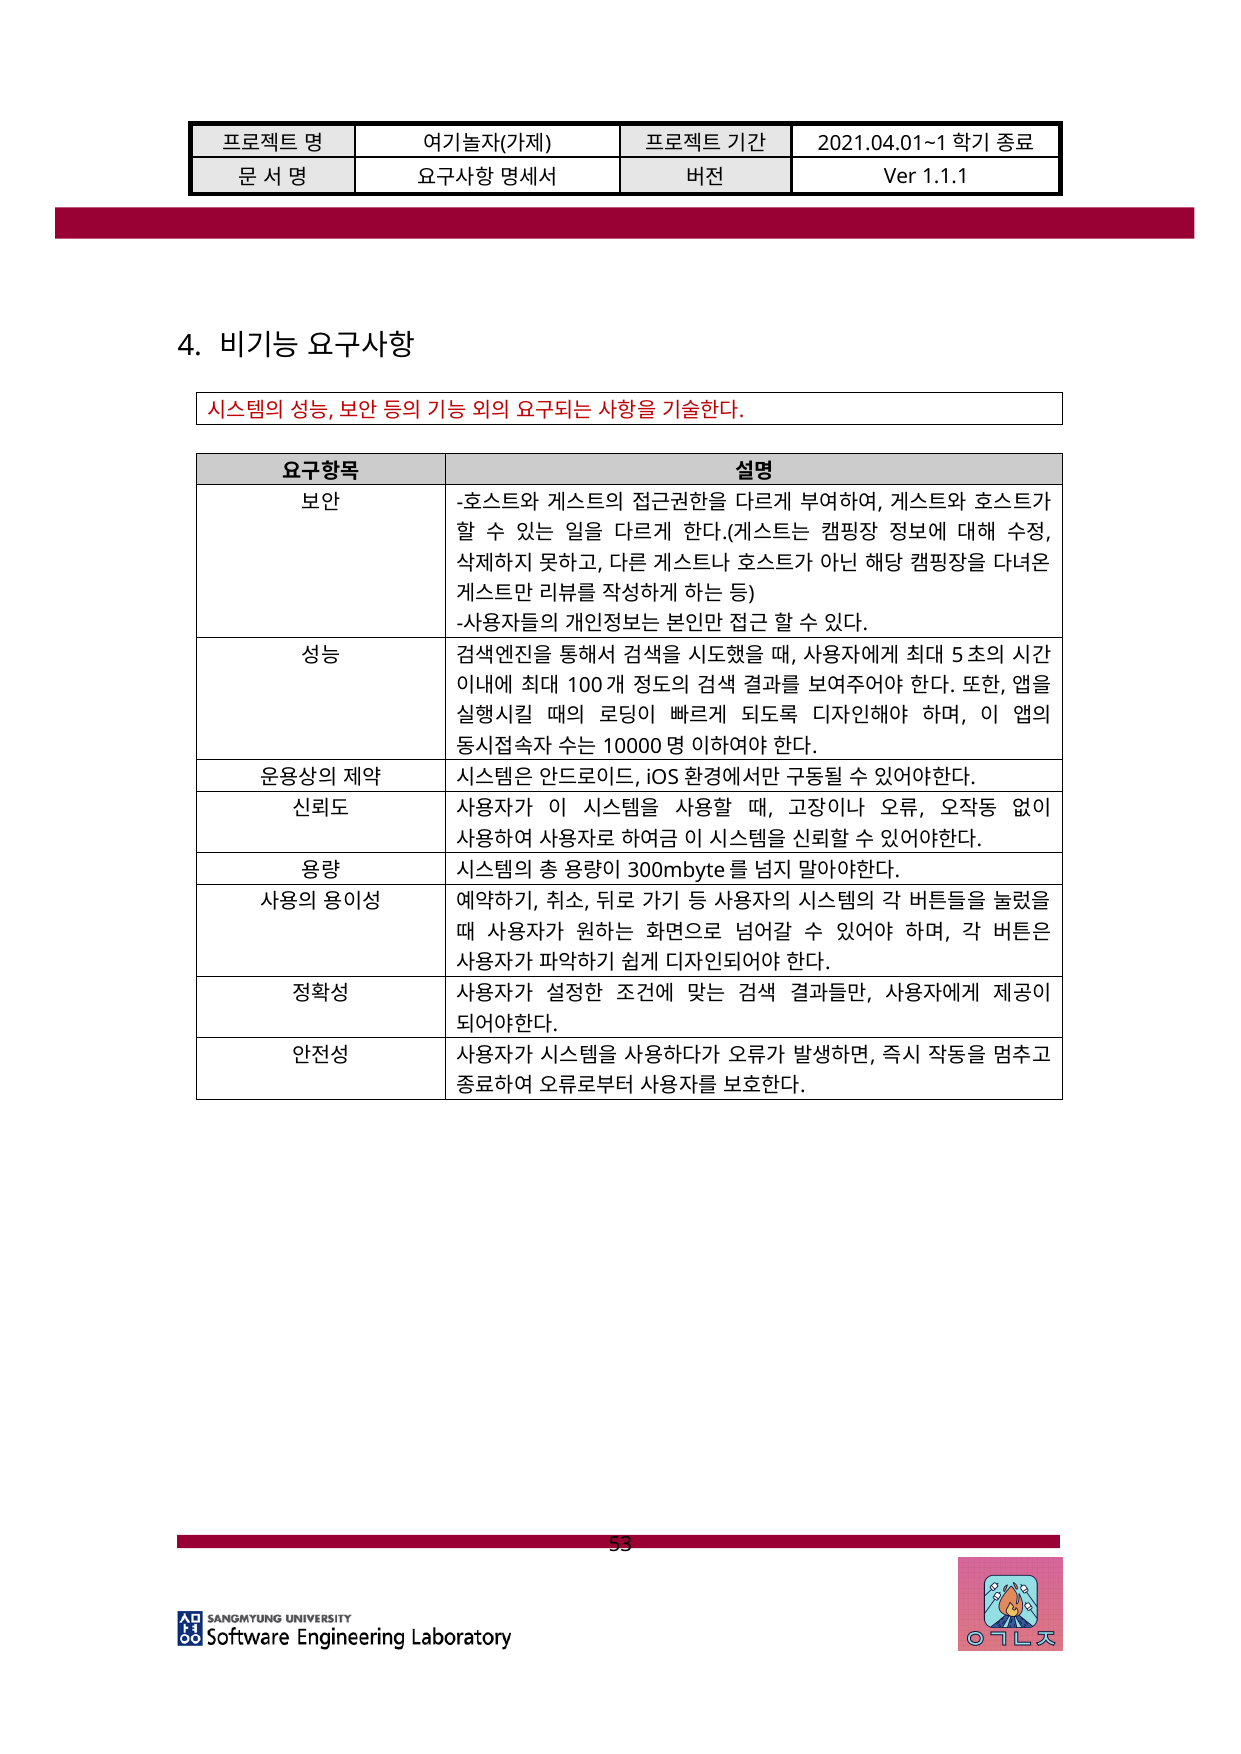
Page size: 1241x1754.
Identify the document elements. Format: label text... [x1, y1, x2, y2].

table_cell 시스템은 안드로이드, iOS 환경에서만 구동될 수 있어야한다. [446, 760, 1062, 791]
table_cell 사용자가 이 시스템을 사용할 때, 고장이나 오류, 오작동 없이 사용하여 사용자로 하여금 이 시스템을 신뢰할 수 있어야한다. [446, 792, 1062, 852]
table_cell 시스템의 총 용량이 300mbyte를 넘지 말아야한다. [446, 853, 1062, 883]
table_cell 정확성 [197, 977, 445, 1037]
table_cell 사용자가 시스템을 사용하다가 오류가 발생하면, 즉시 작동을 멈추고 종료하여 오류로부터 사용자를 보호한다. [446, 1038, 1062, 1099]
table_header 시스템의 성능, 보안 등의 기능 외의 요구되는 사항을 기술한다. [197, 393, 1062, 423]
table_cell 보안 [197, 485, 445, 637]
table_cell -호스트와 게스트의 접근권한을 다르게 부여하여, 게스트와 호스트가 할 수 있는 일을 다르게 한다.(게스트는 캠핑장 정보에 대해 수정, 삭제하지 못하고, 다른 게스트나 호스트가 아닌 해당 캠핑장을 다녀온 게스트만 리뷰를 작성하게 하는 등) -사용자들의 개인정보는 본인만 접근 할 수 있다. [446, 485, 1062, 637]
picture [958, 1557, 1063, 1651]
table_cell 사용의 용이성 [197, 885, 445, 976]
table_cell 안전성 [197, 1038, 445, 1099]
table_cell 예약하기, 취소, 뒤로 가기 등 사용자의 시스템의 각 버튼들을 눌렀을 때 사용자가 원하는 화면으로 넘어갈 수 있어야 하며, 각 버튼은 사용자가 파악하기 쉽게 디자인되어야 한다. [446, 885, 1062, 976]
table_cell 운용상의 제약 [197, 760, 445, 791]
picture [177, 1611, 515, 1651]
table_header 설명 [446, 454, 1062, 484]
table_cell 성능 [197, 638, 445, 759]
table_cell 신뢰도 [197, 792, 445, 852]
table_cell 사용자가 설정한 조건에 맞는 검색 결과들만, 사용자에게 제공이 되어야한다. [446, 977, 1062, 1037]
table_cell 용량 [197, 853, 445, 883]
subtitle 비기능 요구사항 [177, 321, 1063, 364]
table_cell 검색엔진을 통해서 검색을 시도했을 때, 사용자에게 최대 5초의 시간 이내에 최대 100개 정도의 검색 결과를 보여주어야 한다. 또한, 앱을 실행시킬 때의 로딩이 빠르게 되도록 디자인해야 하며, 이 앱의 동시접속자 수는 10000명 이하여야 한다. [446, 638, 1062, 759]
table_header 요구항목 [197, 454, 445, 484]
